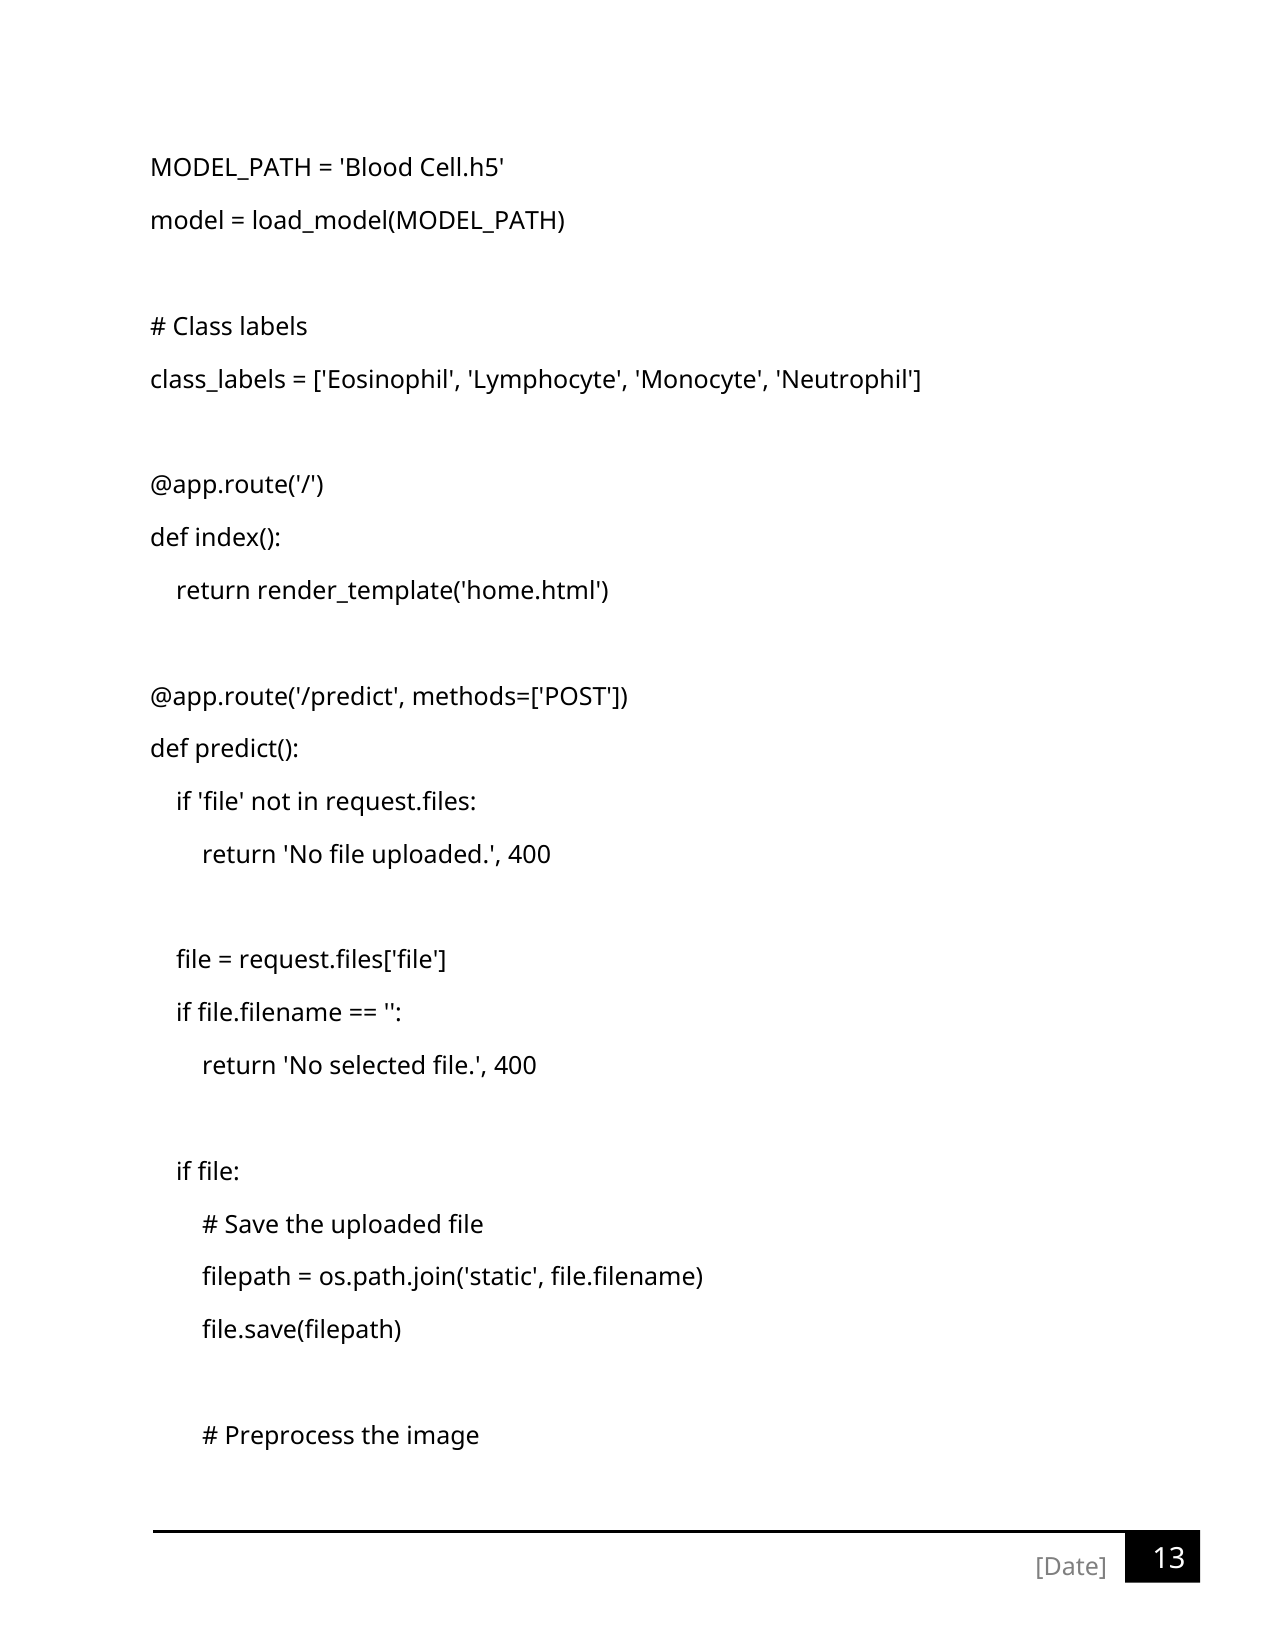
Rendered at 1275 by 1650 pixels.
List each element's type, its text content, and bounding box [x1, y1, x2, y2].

text file.save(filepath) [150, 1312, 1125, 1346]
text @app.route('/predict', methods=['POST']) [150, 678, 1125, 712]
text return 'No file uploaded.', 400 [150, 837, 1125, 871]
text filepath = os.path.join('static', file.filename) [150, 1259, 1125, 1293]
text model = load_model(MODEL_PATH) [150, 203, 1125, 237]
text if file: [150, 1153, 1125, 1187]
text # Class labels [150, 308, 1125, 342]
text return 'No selected file.', 400 [150, 1048, 1125, 1082]
text MODEL_PATH = 'Blood Cell.h5' [150, 150, 1125, 184]
text @app.route('/') [150, 467, 1125, 501]
text def predict(): [150, 731, 1125, 765]
text if file.filename == '': [150, 995, 1125, 1029]
text if 'file' not in request.files: [150, 784, 1125, 818]
text # Preprocess the image [150, 1417, 1125, 1452]
text return render_template('home.html') [150, 572, 1125, 607]
text file = request.files['file'] [150, 942, 1125, 976]
text # Save the uploaded file [150, 1206, 1125, 1240]
text class_labels = ['Eosinophil', 'Lymphocyte', 'Monocyte', 'Neutrophil'] [150, 361, 1125, 395]
text def index(): [150, 520, 1125, 554]
